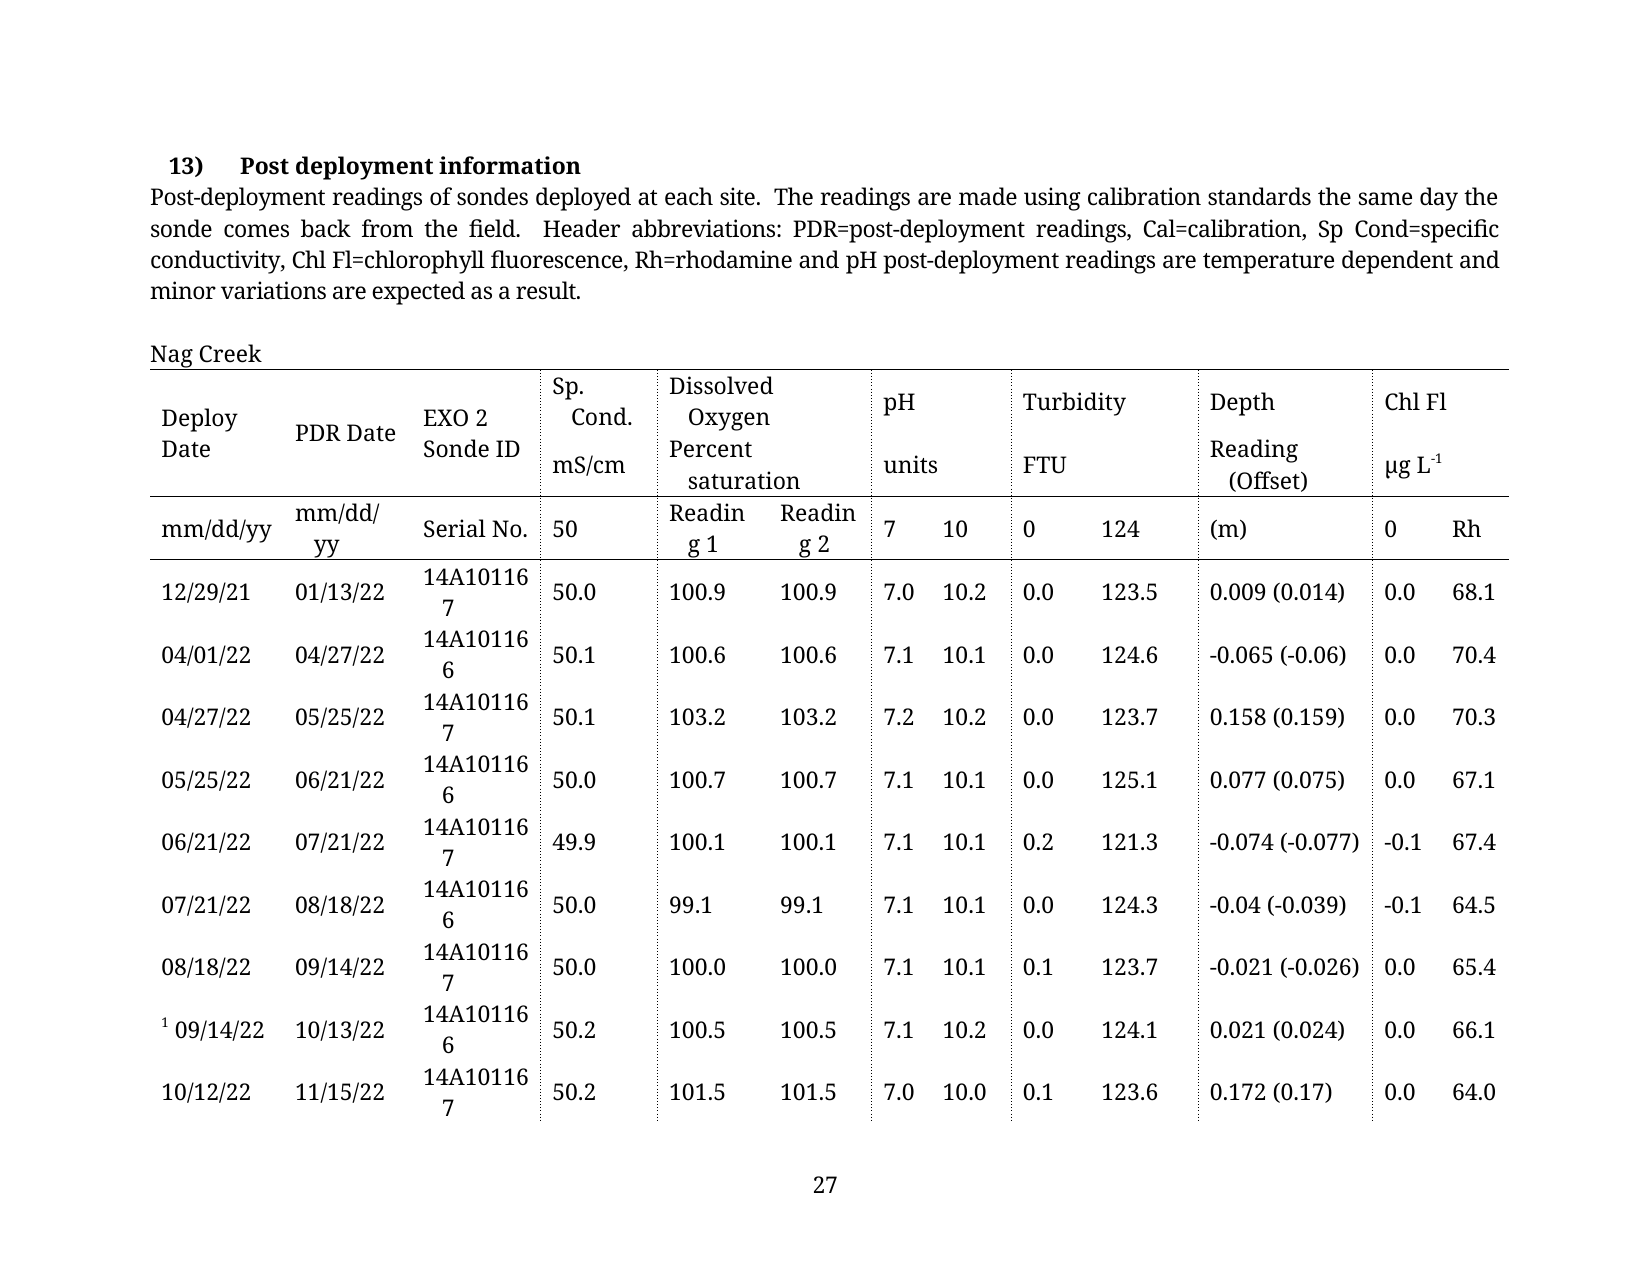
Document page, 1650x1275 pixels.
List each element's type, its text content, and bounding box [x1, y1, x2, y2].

table_cell -0.1 [1373, 810, 1441, 873]
table_cell 7.1 [872, 873, 931, 935]
table_cell 50.0 [541, 873, 658, 935]
table_cell 10.1 [931, 935, 1011, 998]
text Nag Creek [150, 337, 1500, 369]
table_cell 08/18/22 [150, 935, 283, 998]
table_cell 04/27/22 [284, 623, 412, 685]
table_cell 7.1 [872, 810, 931, 873]
table_cell 123.7 [1090, 685, 1198, 748]
table_cell -0.065 (-0.06) [1198, 623, 1373, 685]
table_cell 0.009 (0.014) [1198, 560, 1373, 623]
table_cell 11/15/22 [284, 1060, 412, 1123]
table_cell 0.0 [1373, 935, 1441, 998]
table_cell 100.1 [769, 810, 872, 873]
table_cell 07/21/22 [284, 810, 412, 873]
table_cell 14A101166 [412, 998, 541, 1060]
table_cell 100.5 [658, 998, 769, 1060]
table_header Chl Fl [1373, 370, 1509, 432]
table_cell 100.5 [769, 998, 872, 1060]
table_cell 14A101166 [412, 623, 541, 685]
table_cell 124.1 [1090, 998, 1198, 1060]
table_cell 64.5 [1441, 873, 1509, 935]
table_cell 7 [872, 497, 931, 559]
table_cell 0.0 [1011, 560, 1090, 623]
table_cell 07/21/22 [150, 873, 283, 935]
table_cell 70.3 [1441, 685, 1509, 748]
table_cell -0.021 (-0.026) [1198, 935, 1373, 998]
table_cell 14A101167 [412, 810, 541, 873]
table_cell 101.5 [658, 1060, 769, 1123]
table_cell 100.9 [769, 560, 872, 623]
table_cell 06/21/22 [284, 748, 412, 810]
table_cell 101.5 [769, 1060, 872, 1123]
table_cell 10.1 [931, 810, 1011, 873]
table_cell 50.2 [541, 998, 658, 1060]
table_cell 100.7 [769, 748, 872, 810]
table_header pH [872, 370, 1011, 432]
table_cell 7.1 [872, 748, 931, 810]
table_cell 100.0 [658, 935, 769, 998]
table_cell 14A101167 [412, 560, 541, 623]
table_cell 103.2 [769, 685, 872, 748]
table_cell units [872, 432, 1011, 496]
table_cell 10/13/22 [284, 998, 412, 1060]
table_header Depth [1198, 370, 1373, 432]
table_cell 05/25/22 [284, 685, 412, 748]
table_header Deploy Date [150, 370, 283, 496]
table_cell 100.9 [658, 560, 769, 623]
table_header Dissolved Oxygen [658, 370, 872, 432]
table_cell 14A101167 [412, 1060, 541, 1123]
table_cell 10.0 [931, 1060, 1011, 1123]
table_cell 66.1 [1441, 998, 1509, 1060]
table_cell 7.2 [872, 685, 931, 748]
table_cell 50 [541, 497, 658, 559]
table_cell -0.04 (-0.039) [1198, 873, 1373, 935]
table_cell 50.0 [541, 560, 658, 623]
table_cell 0.0 [1373, 623, 1441, 685]
table_cell 0.0 [1373, 998, 1441, 1060]
table_cell FTU [1011, 432, 1198, 496]
table_cell 100.7 [658, 748, 769, 810]
table_cell Reading (Offset) [1198, 432, 1373, 496]
table_cell 05/25/22 [150, 748, 283, 810]
table_cell 124.3 [1090, 873, 1198, 935]
table_cell 12/29/21 [150, 560, 283, 623]
table_cell 10 [931, 497, 1011, 559]
table_cell 99.1 [658, 873, 769, 935]
table_cell Serial No. [412, 497, 541, 559]
table_cell 09/14/22 [284, 935, 412, 998]
table_cell 0.1 [1011, 1060, 1090, 1123]
table_cell 125.1 [1090, 748, 1198, 810]
table_cell 50.0 [541, 748, 658, 810]
table_cell 49.9 [541, 810, 658, 873]
text Post-deployment readings of sondes deployed at each site. The readings are made using calibration standards the same day the sonde comes back from the field. Header abbreviations: PDR=post-deployment readings, Cal=calibration, Sp Cond=specific conductivity, Chl Fl=chlorophyll fluorescence, Rh=rhodamine and pH post-deployment readings are temperature dependent and minor variations are expected as a result. [150, 181, 1500, 306]
table_cell Reading 2 [769, 497, 872, 559]
table_cell 01/13/22 [284, 560, 412, 623]
table_header EXO 2 Sonde ID [412, 370, 541, 496]
table_cell 50.1 [541, 623, 658, 685]
table_cell 7.1 [872, 998, 931, 1060]
table_cell 100.1 [658, 810, 769, 873]
table_cell 1 09/14/22 [150, 998, 283, 1060]
table_cell 14A101167 [412, 685, 541, 748]
table_cell 7.1 [872, 623, 931, 685]
table_cell 0.077 (0.075) [1198, 748, 1373, 810]
table_cell 0 [1011, 497, 1090, 559]
table_cell mS/cm [541, 432, 658, 496]
table_cell 0.172 (0.17) [1198, 1060, 1373, 1123]
table_cell Reading 1 [658, 497, 769, 559]
table_cell 123.6 [1090, 1060, 1198, 1123]
table_cell 121.3 [1090, 810, 1198, 873]
table_cell 0.0 [1373, 748, 1441, 810]
table_cell 103.2 [658, 685, 769, 748]
table_cell 124 [1090, 497, 1198, 559]
table_cell 68.1 [1441, 560, 1509, 623]
table_cell 67.1 [1441, 748, 1509, 810]
table_cell 0.0 [1011, 748, 1090, 810]
table_cell 10.1 [931, 748, 1011, 810]
table_header Turbidity [1011, 370, 1198, 432]
table_cell 0.0 [1011, 998, 1090, 1060]
table_header Sp. Cond. [541, 370, 658, 432]
table_cell 0.0 [1011, 623, 1090, 685]
subtitle Post deployment information [169, 150, 1425, 181]
table_cell 100.6 [658, 623, 769, 685]
table_cell 124.6 [1090, 623, 1198, 685]
table_cell 10/12/22 [150, 1060, 283, 1123]
table_cell 7.0 [872, 560, 931, 623]
table_cell (m) [1198, 497, 1373, 559]
table_cell 04/01/22 [150, 623, 283, 685]
table_cell 7.0 [872, 1060, 931, 1123]
table_cell 10.2 [931, 685, 1011, 748]
table_cell 50.0 [541, 935, 658, 998]
table_cell 65.4 [1441, 935, 1509, 998]
table_cell 0.0 [1373, 685, 1441, 748]
table_cell 0.0 [1011, 685, 1090, 748]
table_cell 50.1 [541, 685, 658, 748]
table_cell 0.021 (0.024) [1198, 998, 1373, 1060]
table_cell 14A101166 [412, 748, 541, 810]
table_cell µg L-1 [1373, 432, 1509, 496]
table_cell 10.1 [931, 873, 1011, 935]
table_cell 100.6 [769, 623, 872, 685]
table_cell -0.1 [1373, 873, 1441, 935]
table_cell 0.1 [1011, 935, 1090, 998]
table_cell 67.4 [1441, 810, 1509, 873]
table_cell 123.7 [1090, 935, 1198, 998]
table_cell 7.1 [872, 935, 931, 998]
table_cell -0.074 (-0.077) [1198, 810, 1373, 873]
table_cell 0.2 [1011, 810, 1090, 873]
table_cell 0.0 [1373, 1060, 1441, 1123]
table_cell Rh [1441, 497, 1509, 559]
table_cell 100.0 [769, 935, 872, 998]
table_cell 0 [1373, 497, 1441, 559]
table_cell 123.5 [1090, 560, 1198, 623]
table_cell 08/18/22 [284, 873, 412, 935]
table_cell 99.1 [769, 873, 872, 935]
table_cell 70.4 [1441, 623, 1509, 685]
table_cell mm/dd/yy [150, 497, 283, 559]
table_cell 10.1 [931, 623, 1011, 685]
table_cell 04/27/22 [150, 685, 283, 748]
table_cell 06/21/22 [150, 810, 283, 873]
table_cell 0.0 [1011, 873, 1090, 935]
table_header PDR Date [284, 370, 412, 496]
table_cell 0.158 (0.159) [1198, 685, 1373, 748]
table_cell 64.0 [1441, 1060, 1509, 1123]
table_cell Percent saturation [658, 432, 872, 496]
table_cell mm/dd/yy [284, 497, 412, 559]
table_cell 50.2 [541, 1060, 658, 1123]
table_cell 0.0 [1373, 560, 1441, 623]
table_cell 14A101167 [412, 935, 541, 998]
table_cell 10.2 [931, 560, 1011, 623]
table_cell 14A101166 [412, 873, 541, 935]
table_cell 10.2 [931, 998, 1011, 1060]
